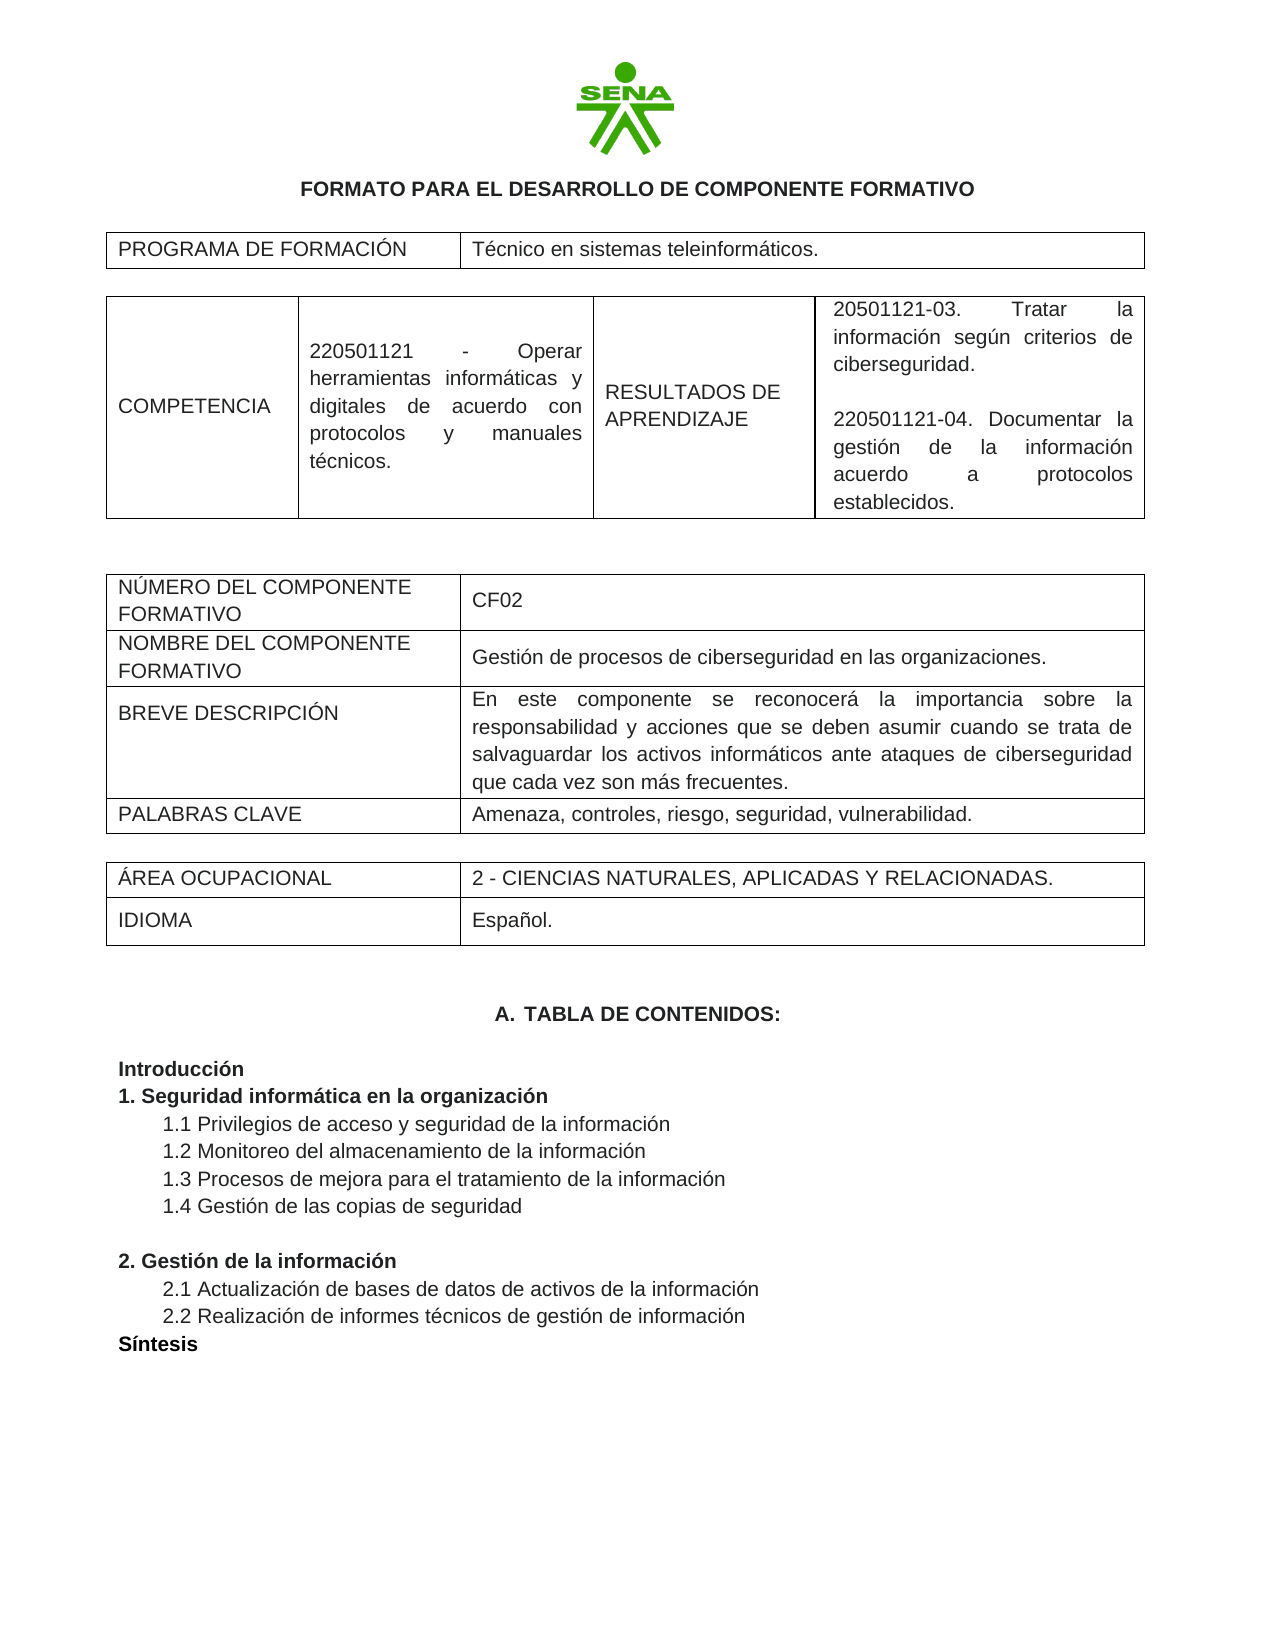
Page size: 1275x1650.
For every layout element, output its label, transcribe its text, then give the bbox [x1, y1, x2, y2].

text FORMATO PARA EL DESARROLLO DE COMPONENTE FORMATIVO [118, 177, 1157, 201]
table_header COMPETENCIA [107, 297, 298, 517]
table_header NÚMERO DEL COMPONENTE FORMATIVO [107, 575, 460, 630]
table_header 2 - CIENCIAS NATURALES, APLICADAS Y RELACIONADAS. [461, 863, 1144, 897]
table_cell BREVE DESCRIPCIÓN [107, 687, 460, 798]
table_cell PALABRAS CLAVE [107, 799, 460, 833]
table_header Técnico en sistemas teleinformáticos. [461, 233, 1144, 268]
table_cell Gestión de procesos de ciberseguridad en las organizaciones. [461, 631, 1144, 686]
table_cell Amenaza, controles, riesgo, seguridad, vulnerabilidad. [461, 799, 1144, 833]
table_cell En este componente se reconocerá la importancia sobre la responsabilidad y acciones que se deben asumir cuando se trata de salvaguardar los activos informáticos ante ataques de ciberseguridad que cada vez son más frecuentes. [461, 687, 1144, 798]
picture [576, 62, 674, 155]
table_header 220501121 - Operar herramientas informáticas y digitales de acuerdo con protocolos y manuales técnicos. [299, 297, 593, 517]
table_cell Español. [461, 898, 1144, 945]
table_cell NOMBRE DEL COMPONENTE FORMATIVO [107, 631, 460, 686]
table_header ÁREA OCUPACIONAL [107, 863, 460, 897]
table_header CF02 [461, 575, 1144, 630]
table_header RESULTADOS DE APRENDIZAJE [594, 297, 814, 517]
table_header 20501121-03. Tratar la información según criterios de ciberseguridad. 220501121-04. Documentar la gestión de la información acuerdo a protocolos establecidos. [816, 297, 1144, 517]
list TABLA DE CONTENIDOS: [118, 1001, 1157, 1025]
table_cell IDIOMA [107, 898, 460, 945]
table_header PROGRAMA DE FORMACIÓN [107, 233, 460, 268]
